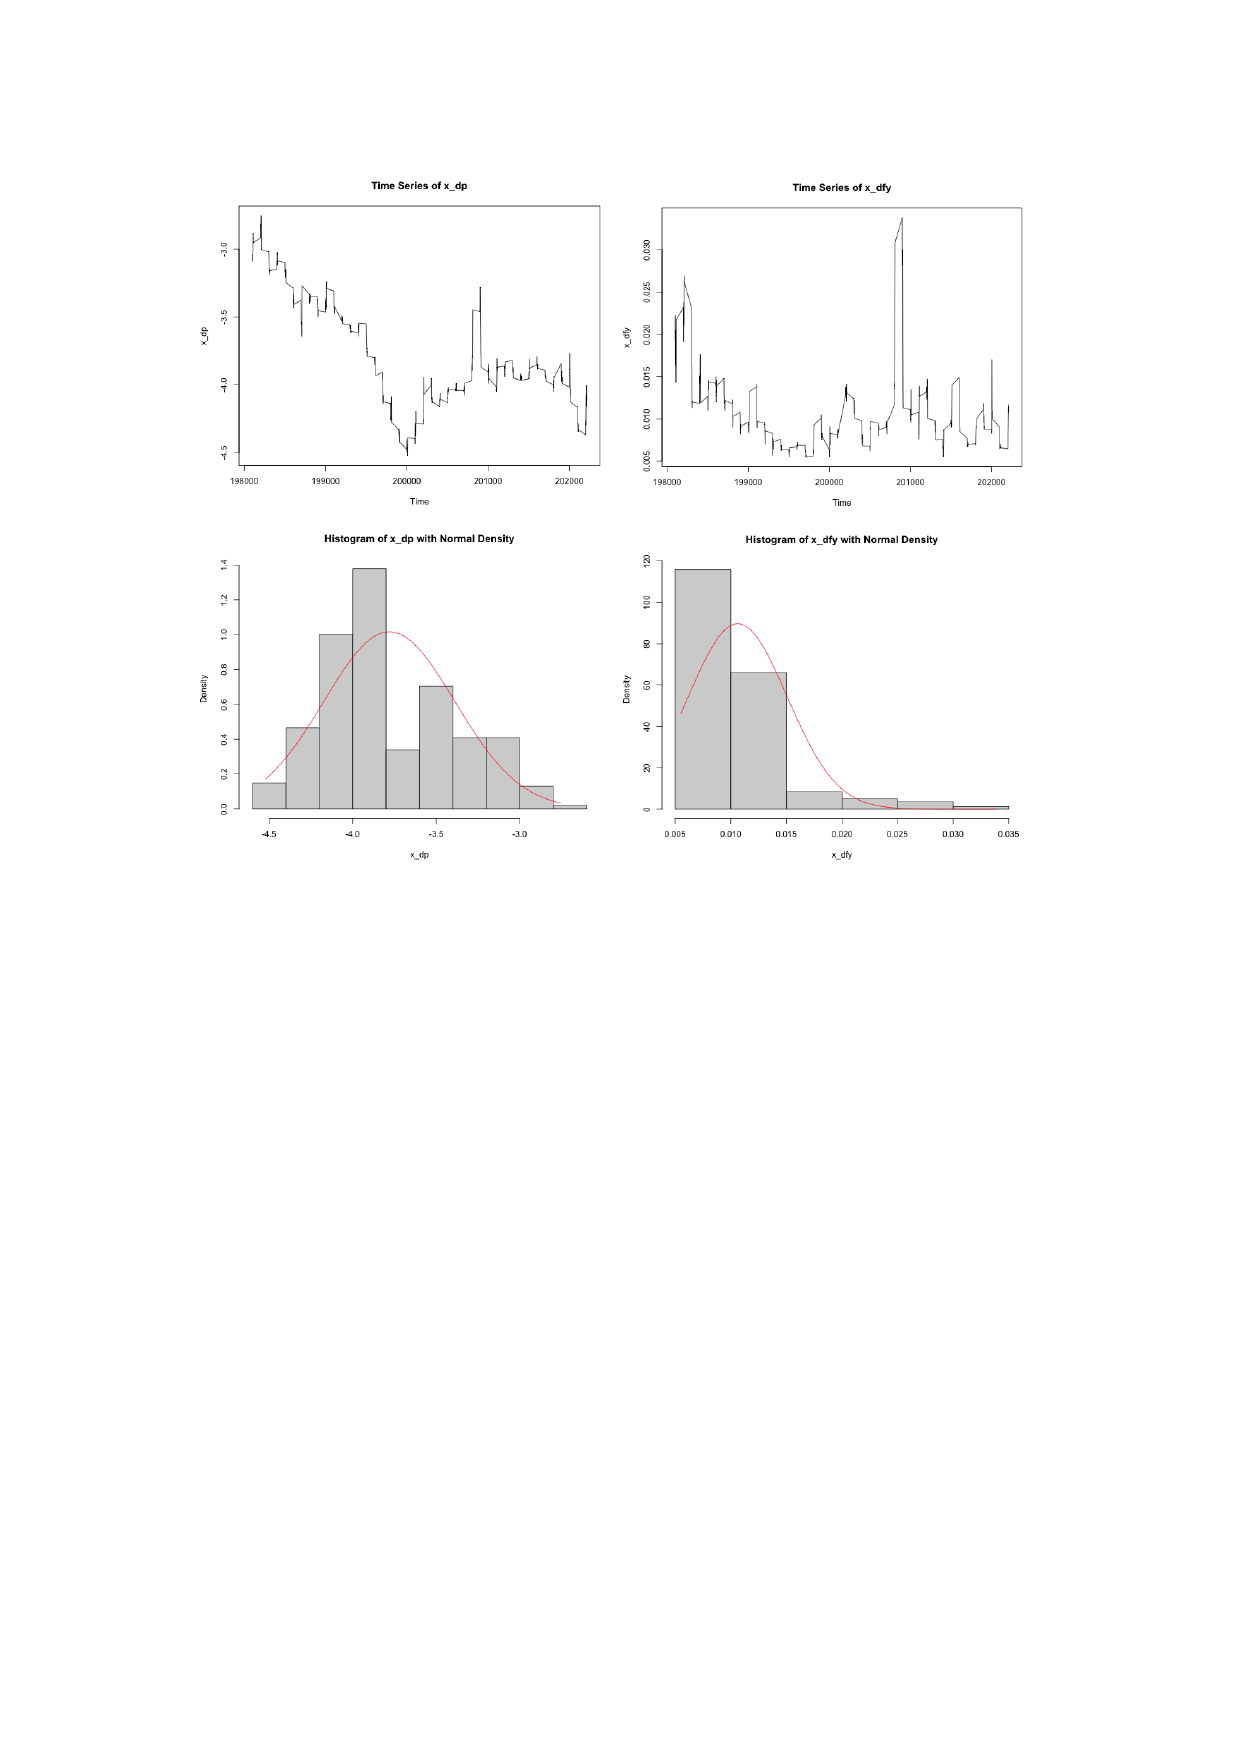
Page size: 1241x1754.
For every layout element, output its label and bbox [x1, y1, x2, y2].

picture [197, 164, 1043, 870]
